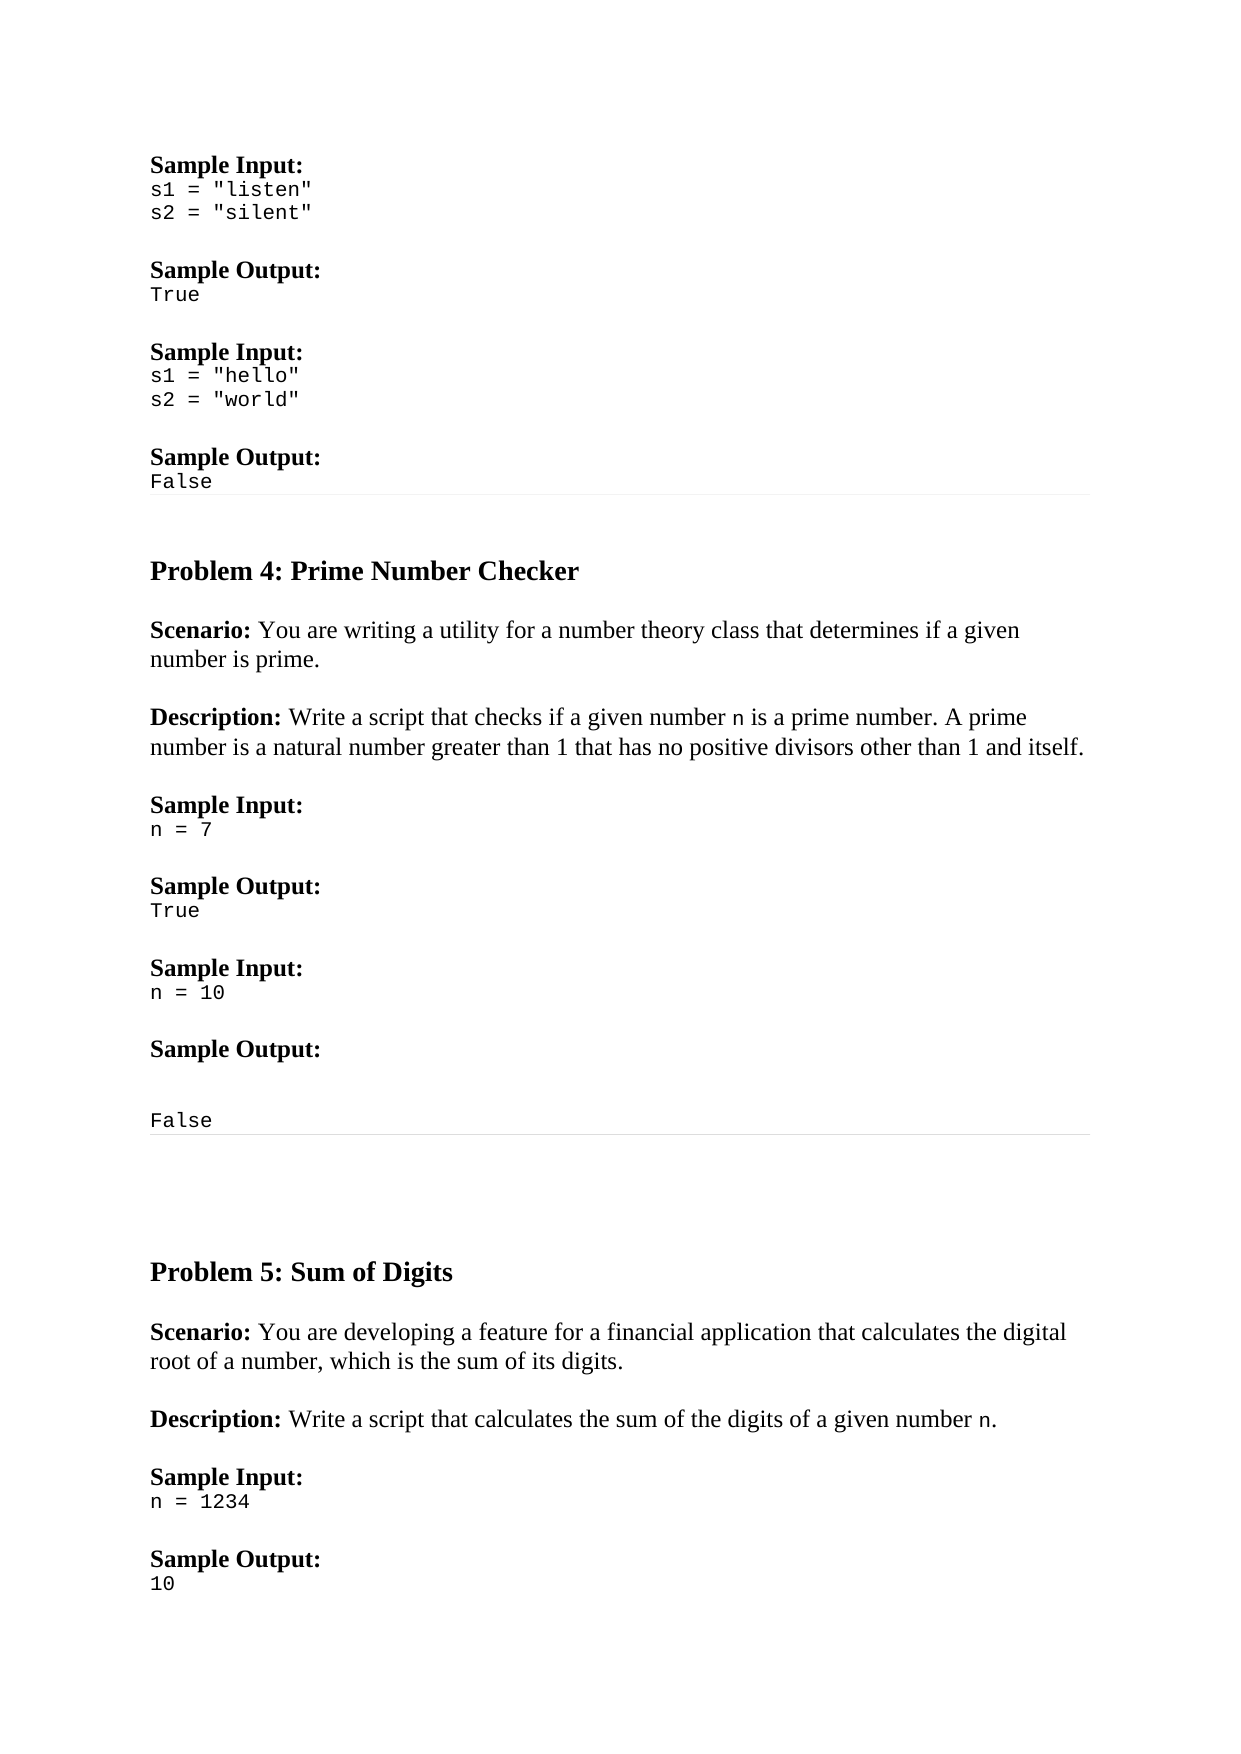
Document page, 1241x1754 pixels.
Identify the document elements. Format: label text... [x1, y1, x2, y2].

text Sample Output: [150, 1544, 1090, 1573]
text Sample Output: [150, 871, 1090, 900]
text n = 10 [150, 982, 1090, 1005]
text Problem 5: Sum of Digits [150, 1255, 1090, 1288]
text Description: Write a script that checks if a given number n is a prime number. A prime number is a natural number greater than 1 that has no positive divisors other than 1 and itself. [150, 702, 1090, 761]
text Sample Input: [150, 337, 1090, 366]
text s1 = "listen" [150, 179, 1090, 202]
text False [150, 1111, 1090, 1134]
text Description: Write a script that calculates the sum of the digits of a given number n. [150, 1404, 1090, 1433]
text Scenario: You are developing a feature for a financial application that calculates the digital root of a number, which is the sum of its digits. [150, 1317, 1090, 1374]
text Sample Output: [150, 442, 1090, 471]
text Problem 4: Prime Number Checker [150, 554, 1090, 586]
text Sample Input: [150, 150, 1090, 179]
text 10 [150, 1573, 1090, 1596]
text Scenario: You are writing a utility for a number theory class that determines if a given number is prime. [150, 616, 1090, 673]
text s2 = "silent" [150, 202, 1090, 226]
text n = 7 [150, 818, 1090, 842]
text n = 1234 [150, 1491, 1090, 1515]
text Sample Output: [150, 255, 1090, 284]
text False [150, 471, 1090, 494]
text Sample Output: [150, 1034, 1090, 1063]
text s2 = "world" [150, 389, 1090, 413]
text Sample Input: [150, 790, 1090, 818]
text Sample Input: [150, 1462, 1090, 1491]
text True [150, 284, 1090, 308]
text True [150, 900, 1090, 924]
text Sample Input: [150, 953, 1090, 982]
text s1 = "hello" [150, 366, 1090, 389]
